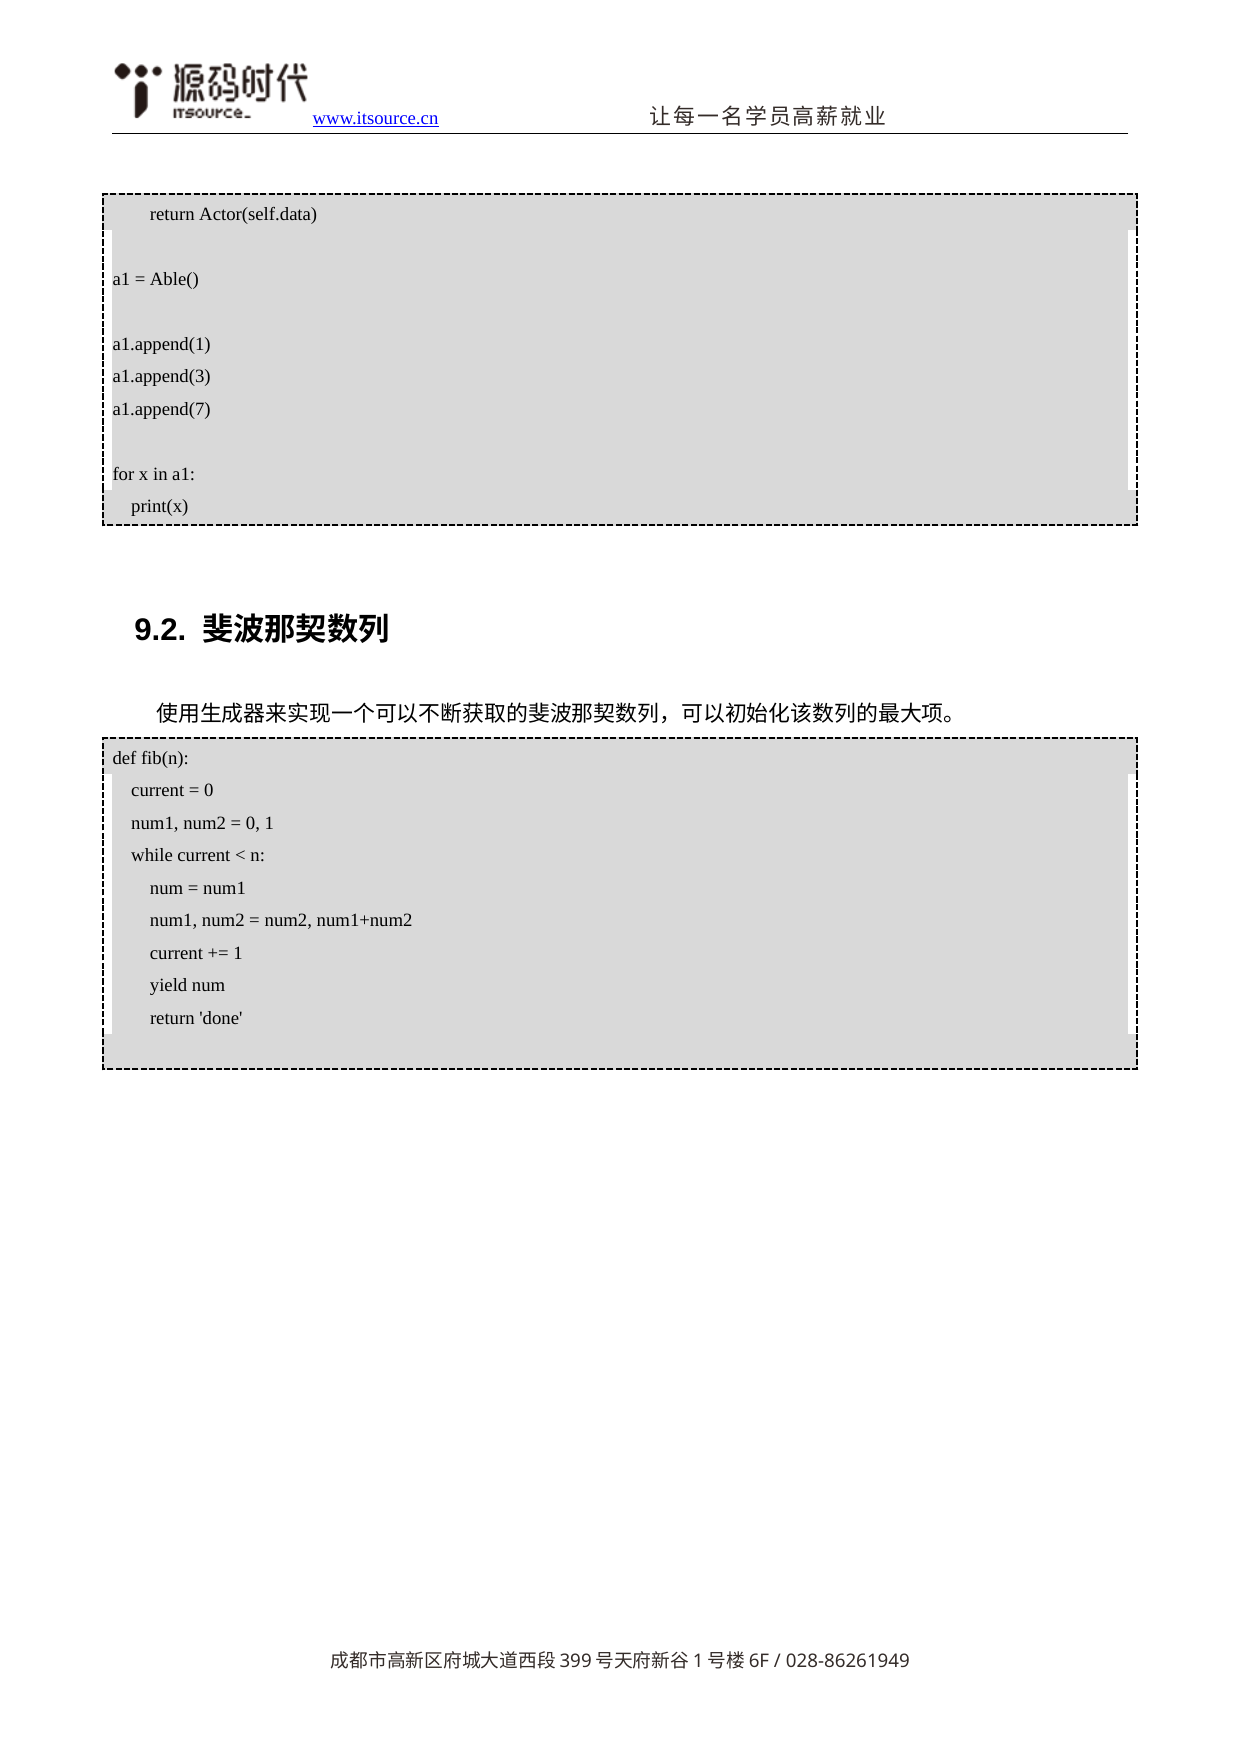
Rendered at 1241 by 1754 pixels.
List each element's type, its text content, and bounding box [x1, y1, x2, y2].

text a1.append(3) [112, 360, 1128, 392]
text for x in a1: [112, 457, 1128, 486]
text a1 = Able() [112, 262, 1128, 295]
text yield num [112, 969, 1128, 1001]
text return Actor(self.data) [102, 193, 1138, 230]
text num1, num2 = num2, num1+num2 [112, 904, 1128, 936]
text def fib(n): [102, 737, 1138, 774]
text 斐波那契数列 [134, 594, 1106, 659]
text num1, num2 = 0, 1 [112, 806, 1128, 839]
picture [112, 59, 313, 125]
text print(x) [102, 486, 1138, 526]
text 使用生成器来实现一个可以不断获取的斐波那契数列，可以初始化该数列的最大项。 [112, 695, 1128, 728]
text while current < n: [112, 839, 1128, 871]
text current = 0 [112, 774, 1128, 806]
text a1.append(7) [112, 392, 1128, 425]
text return 'done' [112, 1001, 1128, 1029]
text a1.append(1) [112, 327, 1128, 360]
text num = num1 [112, 871, 1128, 904]
text current += 1 [112, 936, 1128, 969]
